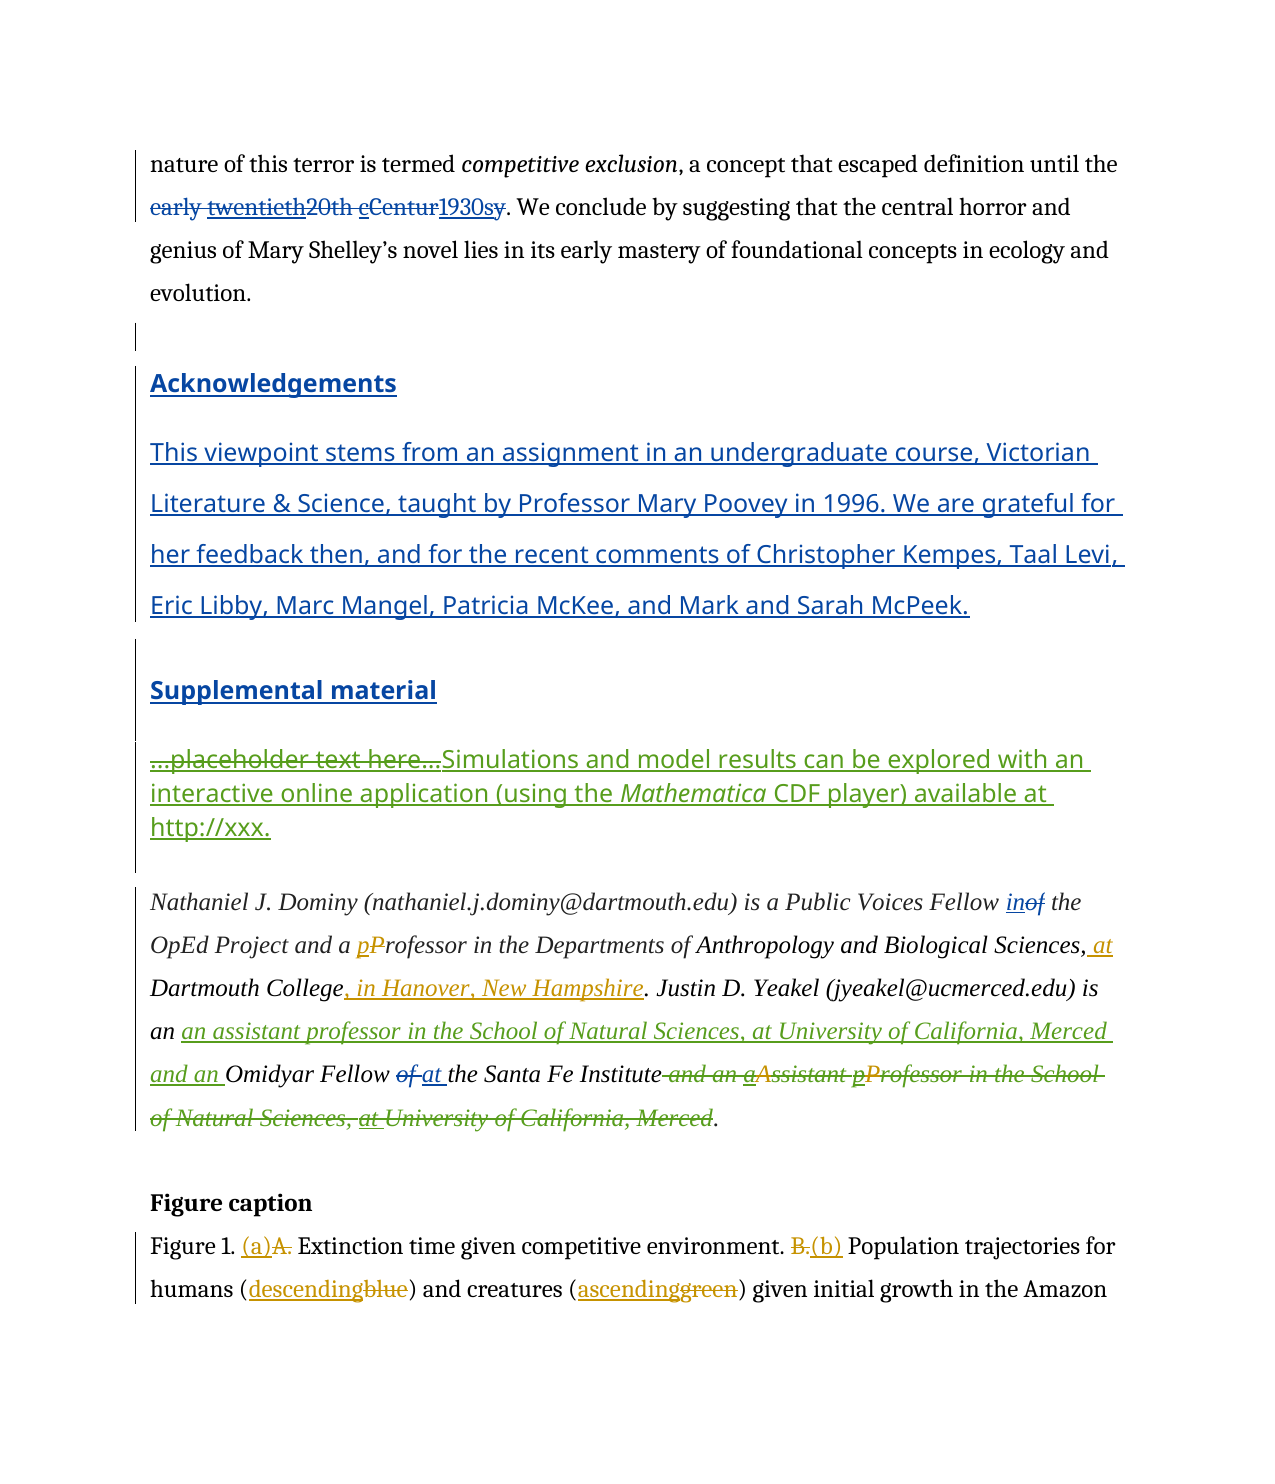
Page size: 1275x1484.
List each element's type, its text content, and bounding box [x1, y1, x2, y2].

text Figure caption [150, 1189, 1125, 1218]
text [150, 150, 1125, 308]
text Nathaniel J. Dominy (nathaniel.j.dominy@dartmouth.edu) is a Public Voices Fellow the OpEd Project and a rofessor in the Departments of Anthropology and Biological Sciences, Dartmouth College. Justin D. Yeakel (jyeakel@ucmerced.edu) is an Omidyar Fellow the Santa Fe Institute. [150, 887, 1125, 1131]
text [150, 1232, 1125, 1304]
